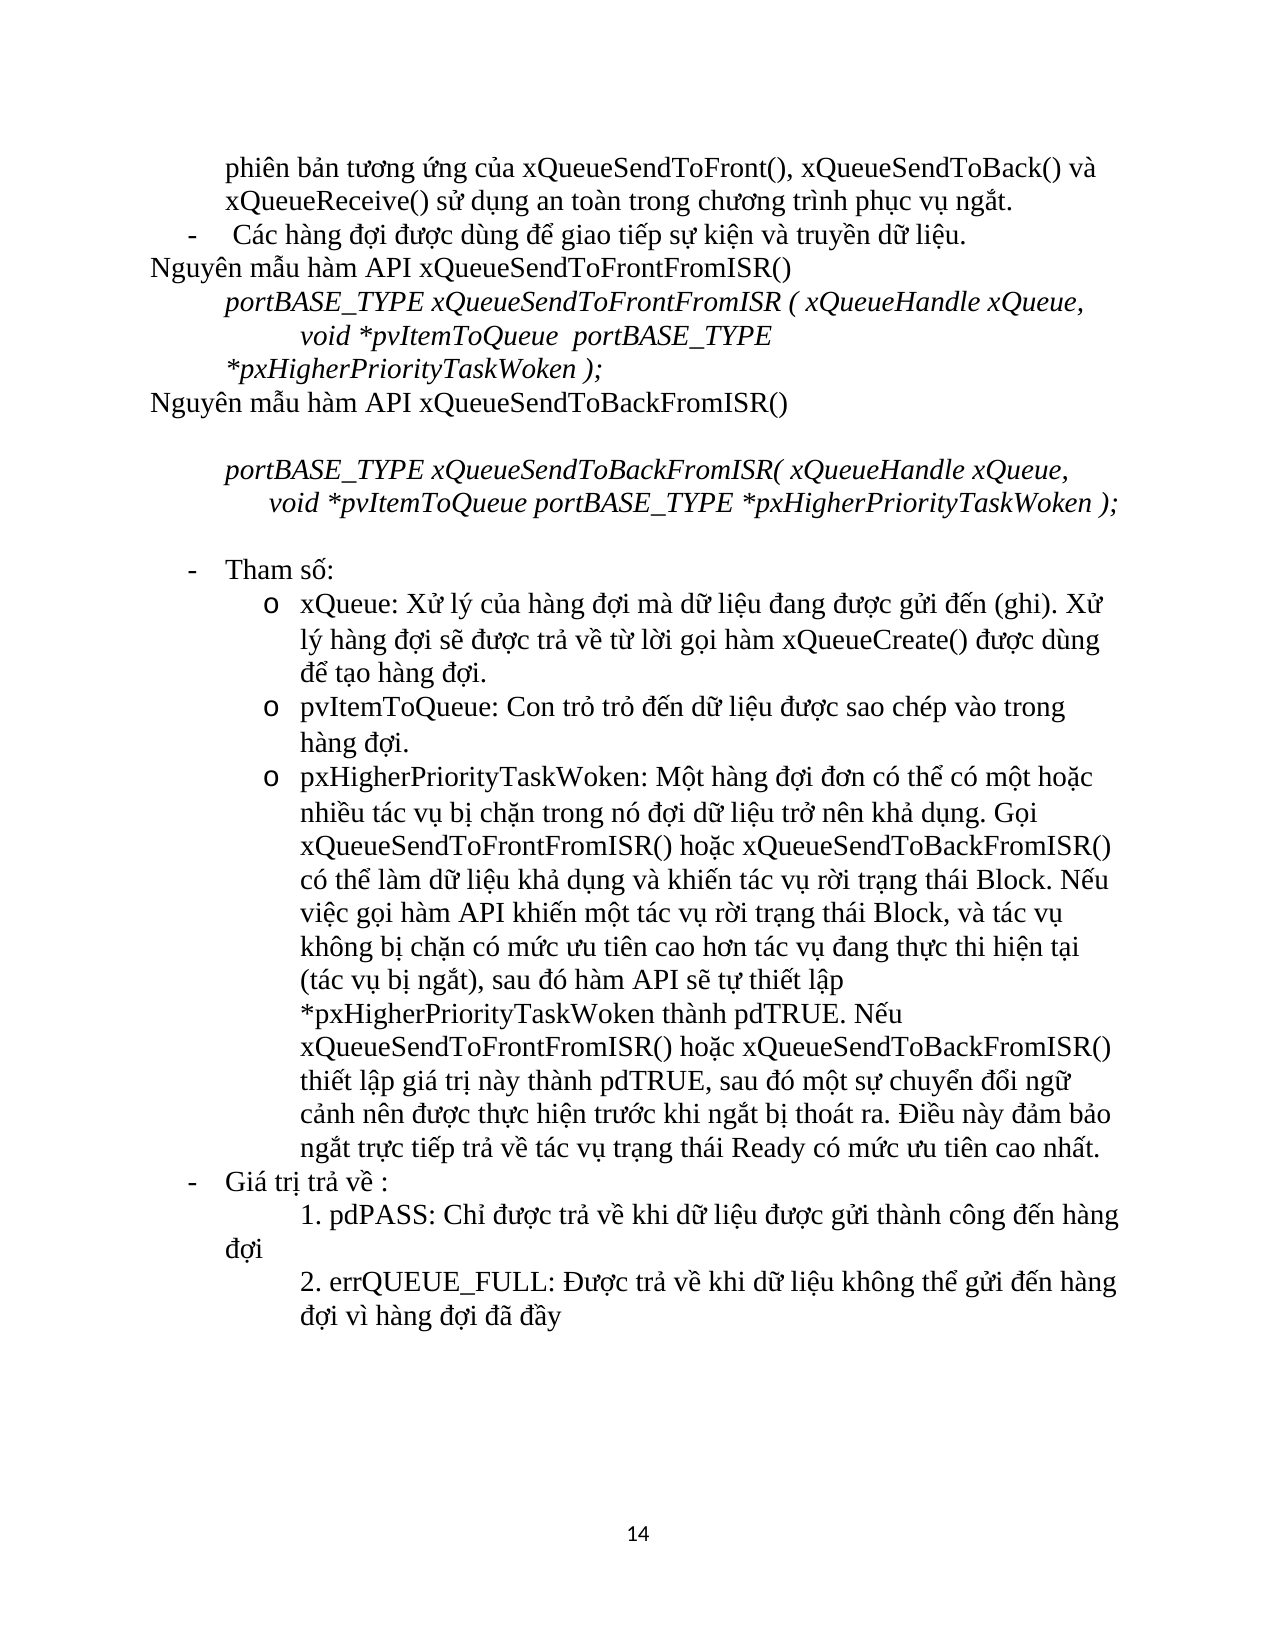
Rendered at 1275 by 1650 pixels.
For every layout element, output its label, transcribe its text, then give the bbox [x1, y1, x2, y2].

text portBASE_TYPE xQueueSendToFrontFromISR ( xQueueHandle xQueue, [150, 284, 1125, 318]
list xQueue: Xử lý của hàng đợi mà dữ liệu đang được gửi đến (ghi). Xử lý hàng đợi sẽ được trả về từ lời gọi hàm xQueueCreate() được dùng để tạo hàng đợi. [262, 586, 1125, 689]
list pvItemToQueue: Con trỏ trỏ đến dữ liệu được sao chép vào trong hàng đợi. [262, 689, 1125, 759]
text 2. errQUEUE_FULL: Được trả về khi dữ liệu không thể gửi đến hàng đợi vì hàng đợi đã đầy [300, 1264, 1125, 1331]
text void *pvItemToQueue portBASE_TYPE *pxHigherPriorityTaskWoken ); [225, 318, 1125, 385]
text Nguyên mẫu hàm API xQueueSendToFrontFromISR() [150, 251, 1125, 284]
text 1. pdPASS: Chỉ được trả về khi dữ liệu được gửi thành công đến hàng đợi [225, 1197, 1125, 1264]
list Tham số: [187, 552, 1125, 586]
list Giá trị trả về : [187, 1164, 1125, 1197]
list Các hàng đợi được dùng để giao tiếp sự kiện và truyền dữ liệu. [187, 217, 1125, 251]
text portBASE_TYPE xQueueSendToBackFromISR( xQueueHandle xQueue, [225, 452, 1125, 485]
text void *pvItemToQueue portBASE_TYPE *pxHigherPriorityTaskWoken ); [225, 485, 1125, 552]
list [187, 150, 1125, 217]
list pxHigherPriorityTaskWoken: Một hàng đợi đơn có thể có một hoặc nhiều tác vụ bị chặn trong nó đợi dữ liệu trở nên khả dụng. Gọi xQueueSendToFrontFromISR() hoặc xQueueSendToBackFromISR() có thể làm dữ liệu khả dụng và khiến tác vụ rời trạng thái Block. Nếu việc gọi hàm API khiến một tác vụ rời trạng thái Block, và tác vụ không bị chặn có mức ưu tiên cao hơn tác vụ đang thực thi hiện tại (tác vụ bị ngắt), sau đó hàm API sẽ tự thiết lập *pxHigherPriorityTaskWoken thành pdTRUE. Nếu xQueueSendToFrontFromISR() hoặc xQueueSendToBackFromISR() thiết lập giá trị này thành pdTRUE, sau đó một sự chuyển đổi ngữ cảnh nên được thực hiện trước khi ngắt bị thoát ra. Điều này đảm bảo ngắt trực tiếp trả về tác vụ trạng thái Ready có mức ưu tiên cao nhất. [262, 759, 1125, 1164]
text Nguyên mẫu hàm API xQueueSendToBackFromISR() [150, 385, 1125, 418]
